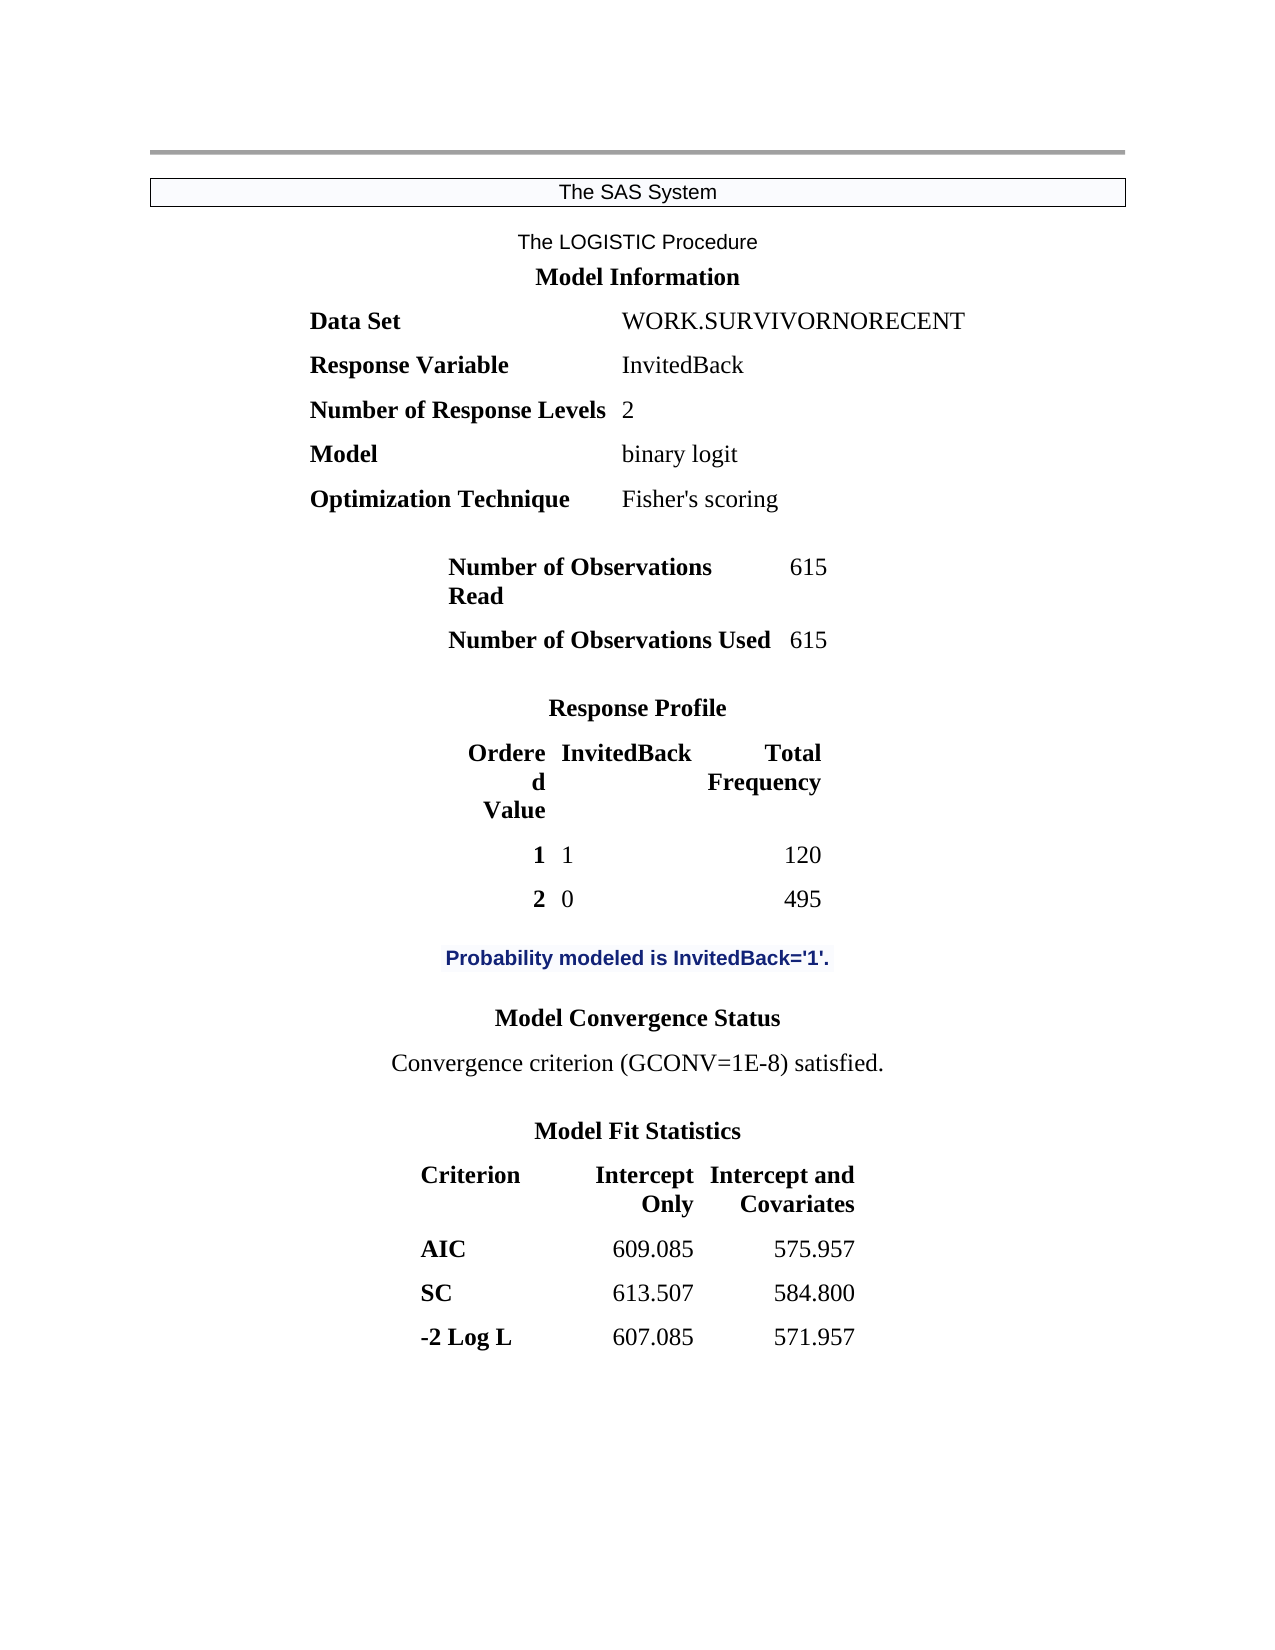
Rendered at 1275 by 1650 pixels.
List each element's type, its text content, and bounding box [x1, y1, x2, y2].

table_cell 1 [446, 832, 553, 876]
table_cell 571.957 [701, 1315, 862, 1359]
table_cell Optimization Technique [302, 476, 614, 520]
table_cell 607.085 [528, 1315, 701, 1359]
table_cell Total Frequency [700, 730, 829, 832]
table_cell SC [413, 1270, 528, 1315]
table_cell binary logit [614, 432, 973, 476]
table_cell Criterion [413, 1153, 528, 1226]
table_header Model Information [302, 254, 973, 298]
table_cell 495 [700, 876, 829, 921]
table_cell Fisher's scoring [614, 476, 973, 520]
table_header Probability modeled is InvitedBack='1'. [441, 945, 834, 972]
table_header The SAS System [151, 179, 1125, 206]
table_cell 0 [553, 876, 699, 921]
table_cell 584.800 [701, 1270, 862, 1315]
table_cell InvitedBack [553, 730, 699, 832]
table_header 615 [781, 544, 835, 617]
table_cell 120 [700, 832, 829, 876]
table_cell Number of Observations Used [440, 618, 781, 662]
table_cell InvitedBack [614, 343, 973, 387]
table_cell 2 [614, 387, 973, 432]
table_cell 615 [781, 618, 835, 662]
table_cell AIC [413, 1226, 528, 1270]
table_cell Intercept Only [528, 1153, 701, 1226]
table_cell Ordered Value [446, 730, 553, 832]
table_cell 2 [446, 876, 553, 921]
table_cell Convergence criterion (GCONV=1E-8) satisfied. [383, 1040, 892, 1084]
table_header Response Profile [446, 686, 829, 730]
table_header Number of Observations Read [440, 544, 781, 617]
table_cell Number of Response Levels [302, 387, 614, 432]
table_cell -2 Log L [413, 1315, 528, 1359]
table_cell 609.085 [528, 1226, 701, 1270]
table_cell 1 [553, 832, 699, 876]
table_header Model Convergence Status [383, 996, 892, 1040]
table_cell WORK.SURVIVORNORECENT [614, 299, 973, 343]
table_header Model Fit Statistics [413, 1109, 862, 1153]
table_cell 613.507 [528, 1270, 701, 1315]
table_cell Data Set [302, 299, 614, 343]
table_cell 575.957 [701, 1226, 862, 1270]
table_cell Model [302, 432, 614, 476]
table_cell Response Variable [302, 343, 614, 387]
table_cell Intercept and Covariates [701, 1153, 862, 1226]
text The LOGISTIC Procedure [150, 230, 1125, 254]
